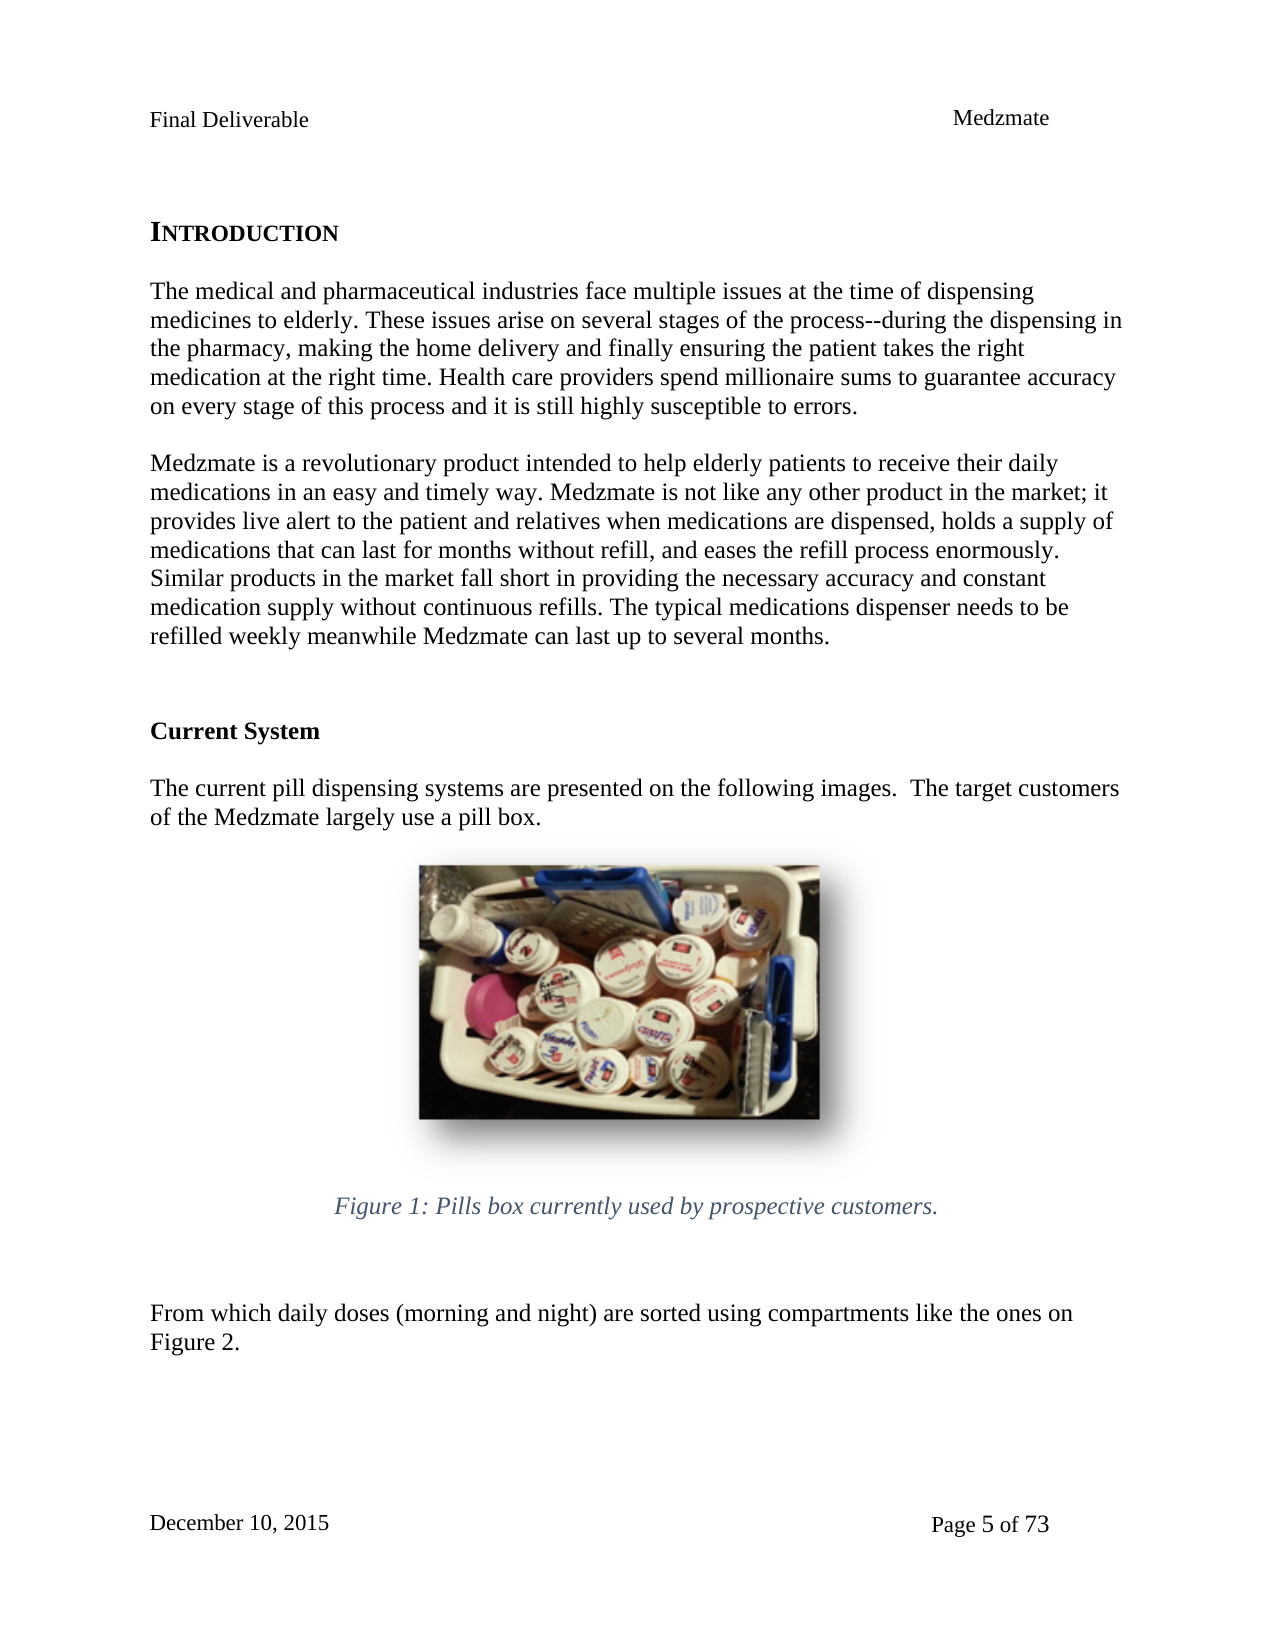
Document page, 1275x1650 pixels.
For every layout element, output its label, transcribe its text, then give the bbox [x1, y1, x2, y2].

text The current pill dispensing systems are presented on the following images. The target customers of the Medzmate largely use a pill box. [150, 773, 1125, 831]
text From which daily doses (morning and night) are sorted using compartments like the ones on Figure 2. [150, 1298, 1125, 1355]
text The medical and pharmaceutical industries face multiple issues at the time of dispensing medicines to elderly. These issues arise on several stages of the process--during the dispensing in the pharmacy, making the home delivery and finally ensuring the patient takes the right medication at the right time. Health care providers spend millionaire sums to guarantee accuracy on every stage of this process and it is still highly susceptible to errors. [150, 276, 1125, 420]
subtitle Introduction [150, 214, 1125, 247]
picture [384, 831, 891, 1191]
text Figure 1: Pills box currently used by prospective customers. [150, 1191, 1125, 1219]
text Medzmate is a revolutionary product intended to help elderly patients to receive their daily medications in an easy and timely way. Medzmate is not like any other product in the market; it provides live alert to the patient and relatives when medications are dispensed, holds a supply of medications that can last for months without refill, and eases the refill process enormously. Similar products in the market fall short in providing the necessary accuracy and constant medication supply without continuous refills. The typical medications dispenser needs to be refilled weekly meanwhile Medzmate can last up to several months. [150, 448, 1125, 650]
subtitle Current System [150, 716, 1125, 745]
